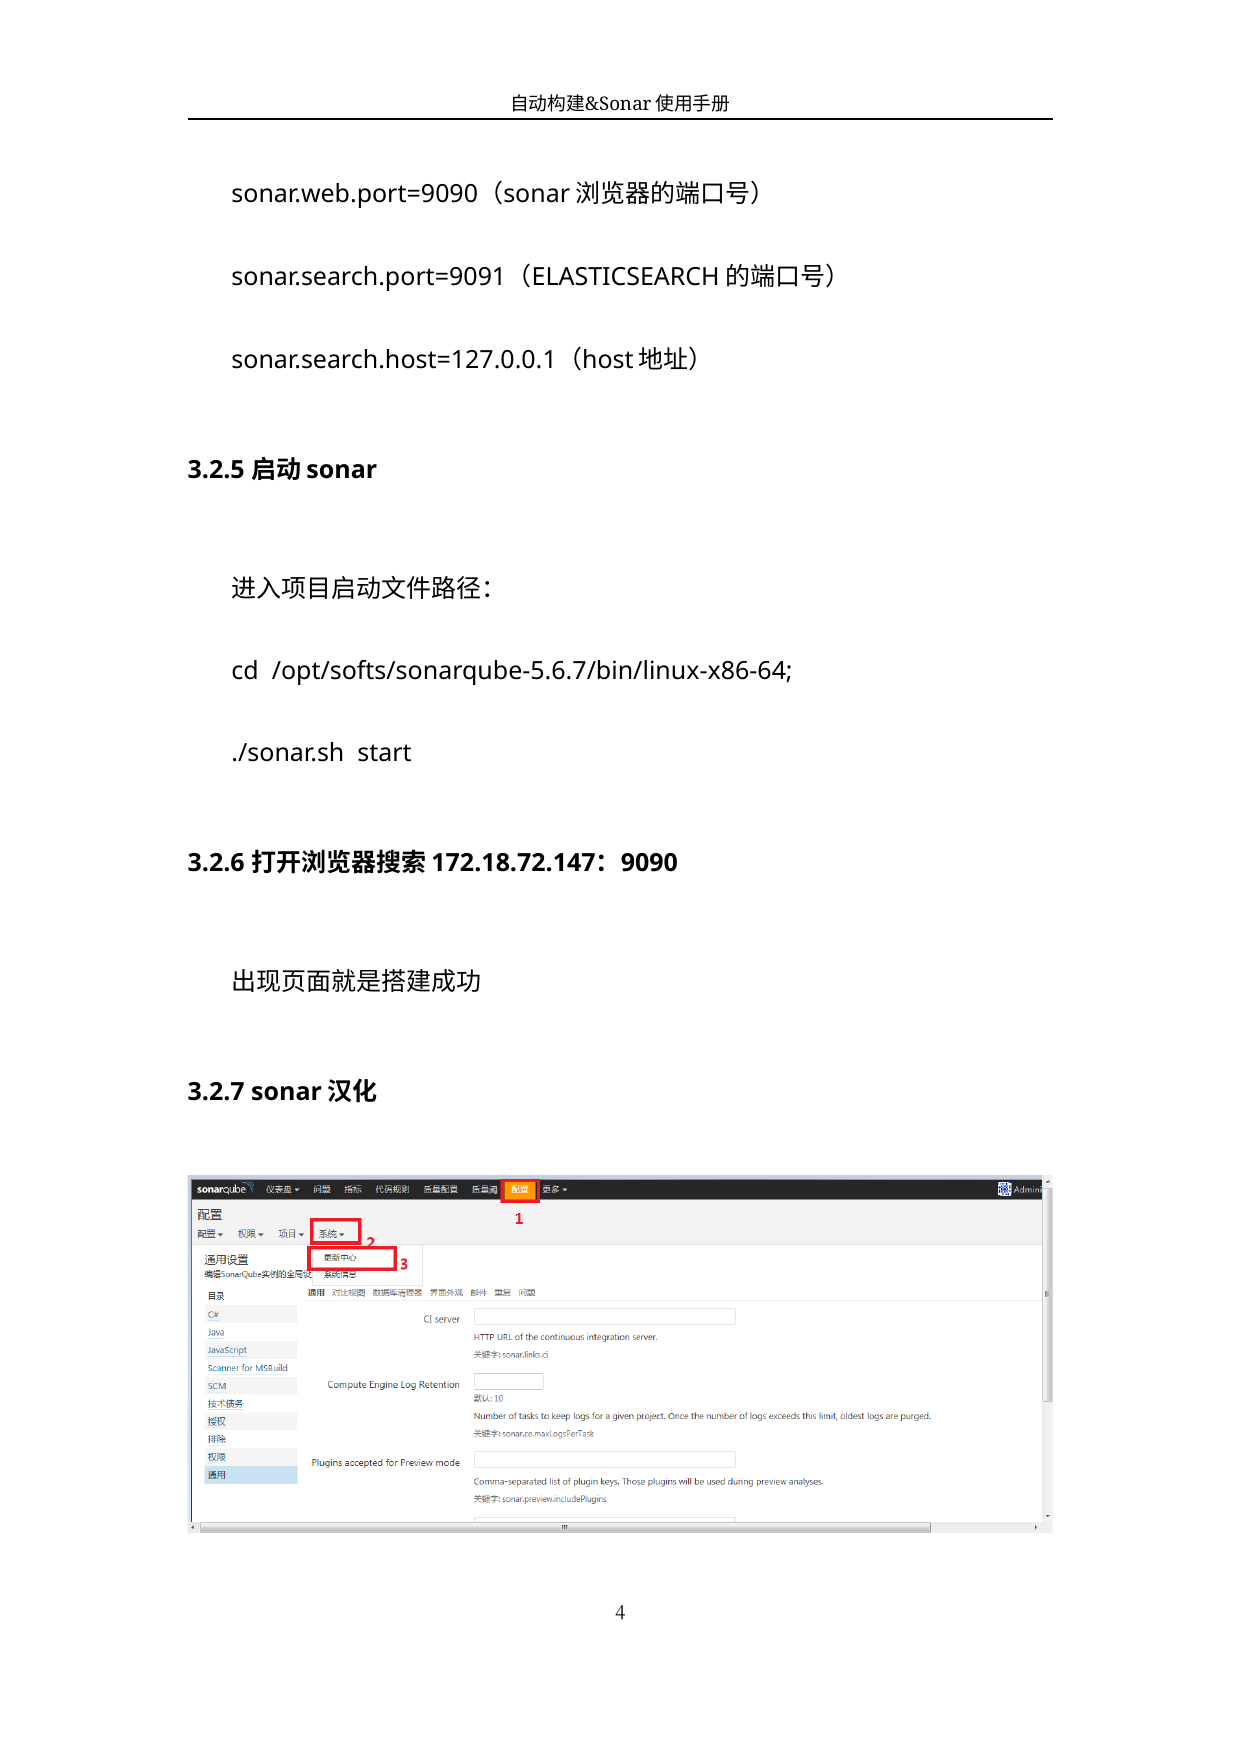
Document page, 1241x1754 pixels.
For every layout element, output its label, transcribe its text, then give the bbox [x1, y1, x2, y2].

text sonar.search.host=127.0.0.1（host地址） [187, 325, 1053, 390]
text 出现页面就是搭建成功 [187, 947, 1053, 1012]
text sonar.web.port=9090（sonar浏览器的端口号） [187, 159, 1053, 224]
subtitle 3.2.6 打开浏览器搜索172.18.72.147：9090 [187, 828, 1053, 893]
text sonar.search.port=9091（ELASTICSEARCH的端口号） [187, 242, 1053, 307]
text 进入项目启动文件路径： [187, 554, 1053, 619]
subtitle 3.2.5 启动sonar [187, 436, 1053, 501]
text ./sonar.sh start [187, 719, 1053, 784]
text cd /opt/softs/sonarqube-5.6.7/bin/linux-x86-64; [187, 637, 1053, 702]
picture [187, 1175, 1053, 1533]
subtitle 3.2.7 sonar汉化 [187, 1057, 1053, 1122]
